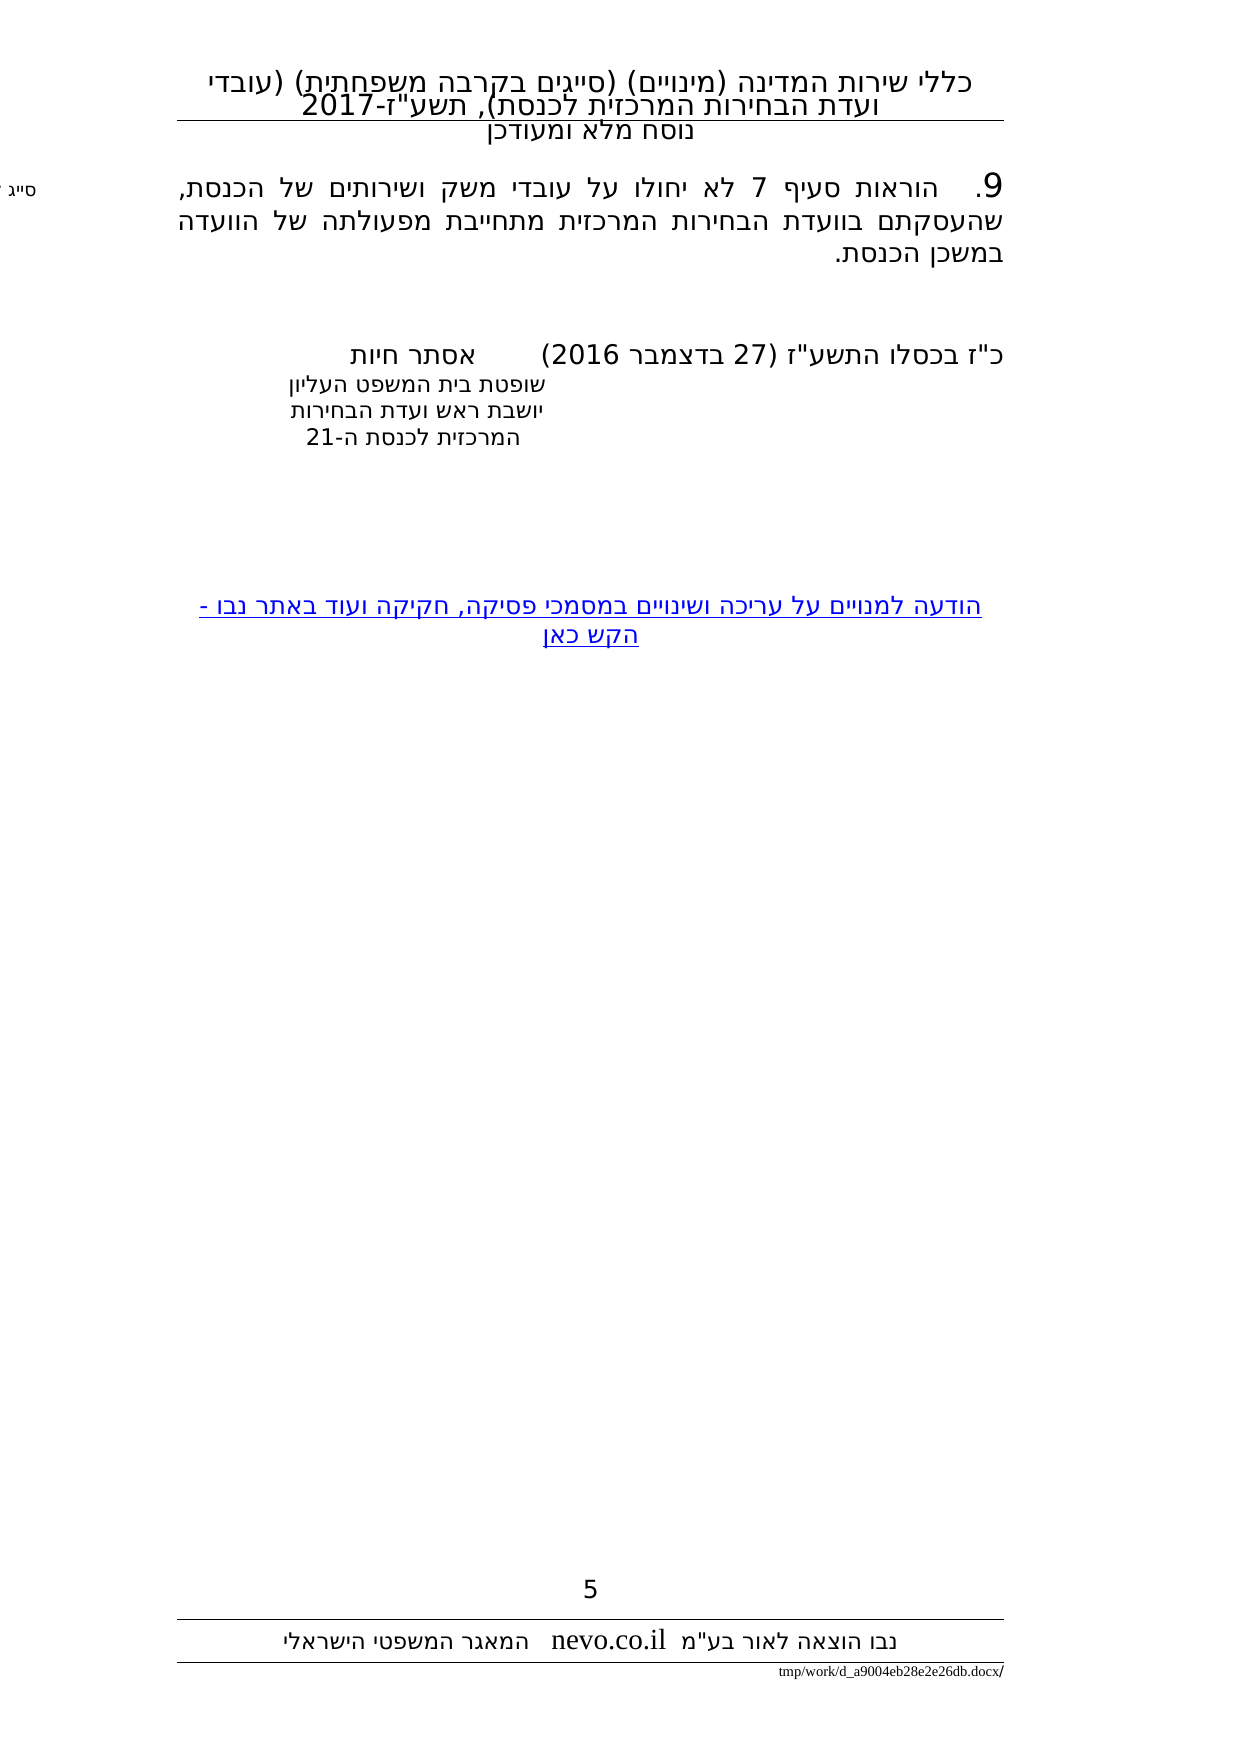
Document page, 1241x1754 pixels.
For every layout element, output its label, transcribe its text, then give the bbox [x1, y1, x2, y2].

text הודעה למנויים על עריכה ושינויים במסמכי פסיקה, חקיקה ועוד באתר נבו - הקש כאן [177, 592, 1004, 650]
text שופטת בית המשפט העליון [177, 371, 1004, 397]
text יושבת ראש ועדת הבחירות [177, 397, 1004, 424]
text 9. הוראות סעיף 7 לא יחולו על עובדי משק ושירותים של הכנסת, שהעסקתם בוועדת הבחירות המרכזית מתחייבת מפעולתה של הוועדה במשכן הכנסת. [177, 167, 1004, 268]
text כ"ז בכסלו התשע"ז (27 בדצמבר 2016) אסתר חיות [177, 339, 1004, 371]
text המרכזית לכנסת ה-21 [177, 424, 1004, 451]
